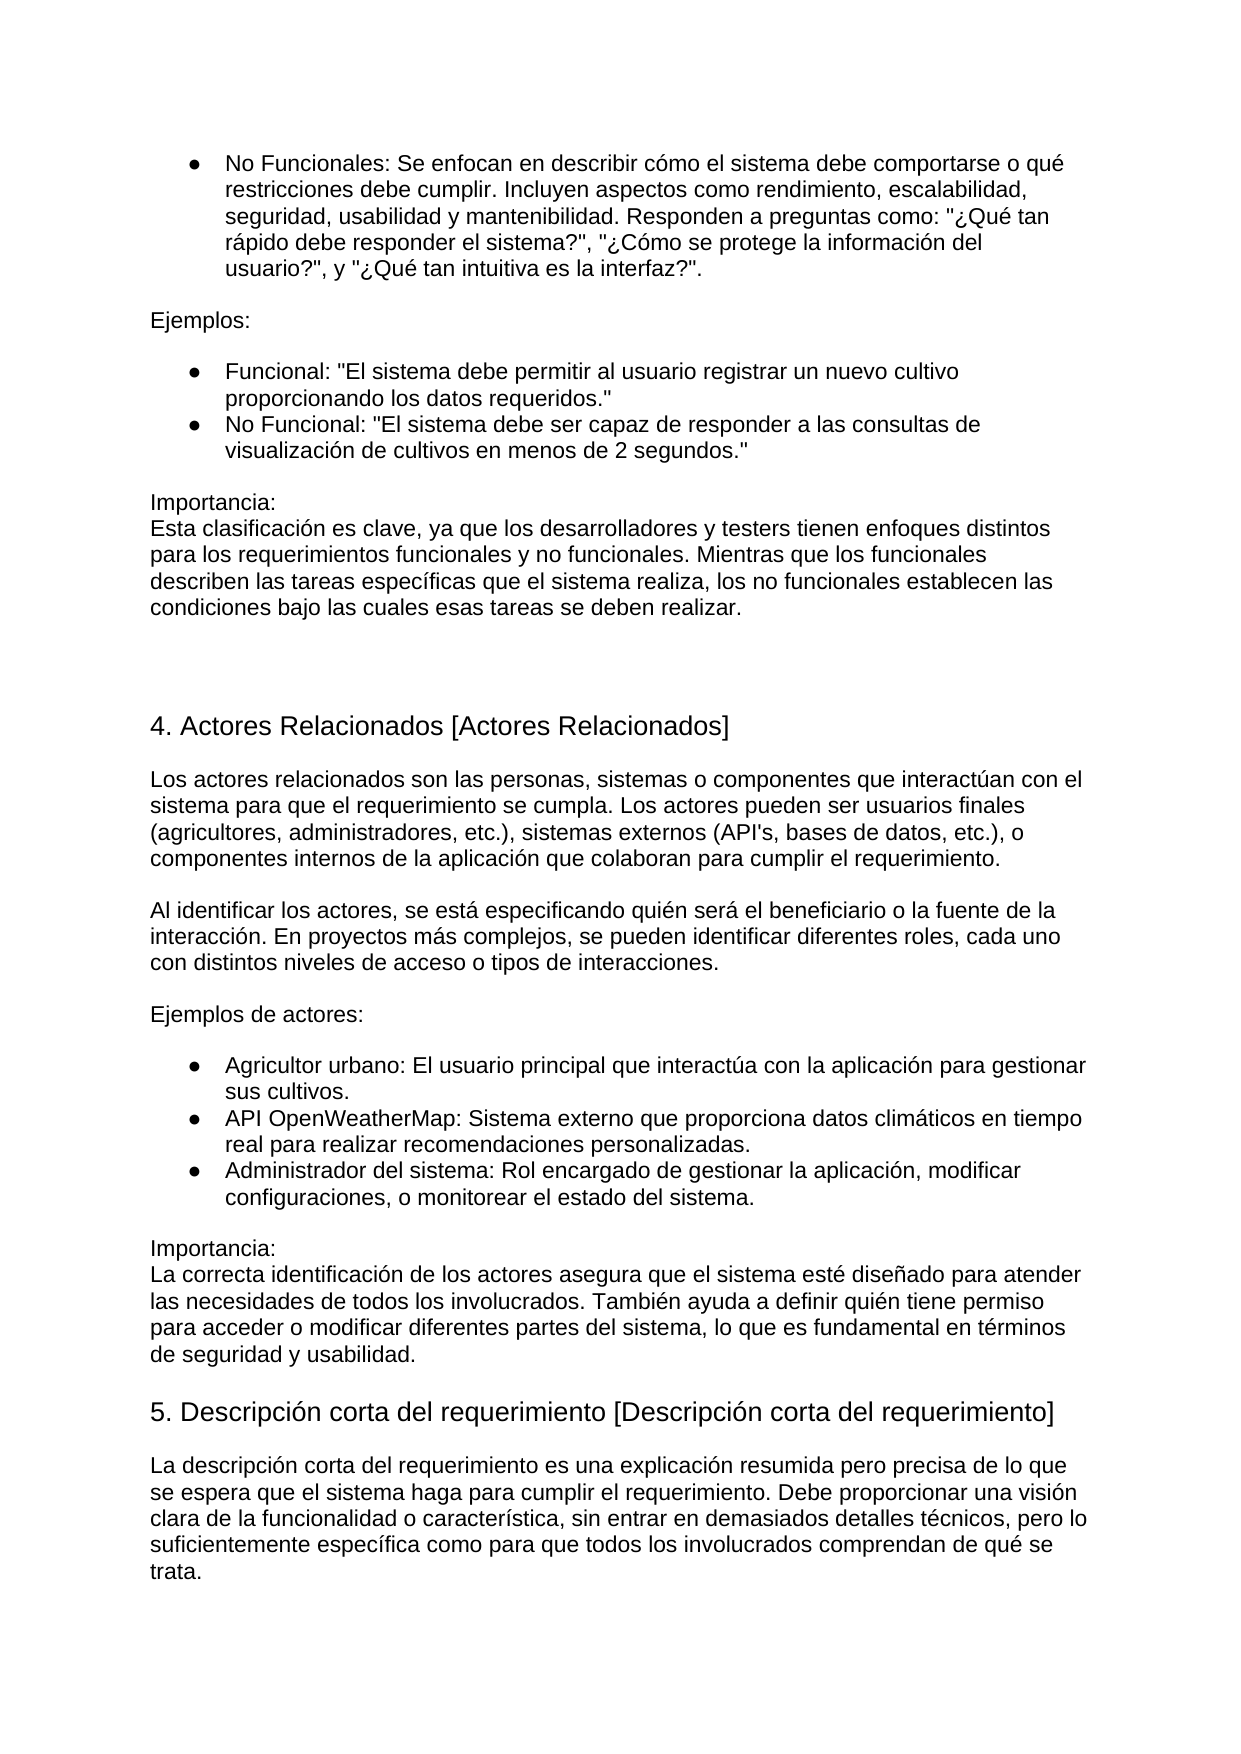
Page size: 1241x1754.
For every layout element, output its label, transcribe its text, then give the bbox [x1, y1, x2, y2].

text Al identificar los actores, se está especificando quién será el beneficiario o la fuente de la interacción. En proyectos más complejos, se pueden identificar diferentes roles, cada uno con distintos niveles de acceso o tipos de interacciones. [150, 897, 1090, 976]
text La descripción corta del requerimiento es una explicación resumida pero precisa de lo que se espera que el sistema haga para cumplir el requerimiento. Debe proporcionar una visión clara de la funcionalidad o característica, sin entrar en demasiados detalles técnicos, pero lo suficientemente específica como para que todos los involucrados comprendan de qué se trata. [150, 1452, 1090, 1584]
list Agricultor urbano: El usuario principal que interactúa con la aplicación para gestionar sus cultivos. [187, 1052, 1090, 1105]
subtitle 5. Descripción corta del requerimiento [Descripción corta del requerimiento] [150, 1396, 1090, 1427]
list No Funcionales: Se enfocan en describir cómo el sistema debe comportarse o qué restricciones debe cumplir. Incluyen aspectos como rendimiento, escalabilidad, seguridad, usabilidad y mantenibilidad. Responden a preguntas como: "¿Qué tan rápido debe responder el sistema?", "¿Cómo se protege la información del usuario?", y "¿Qué tan intuitiva es la interfaz?". [187, 150, 1090, 282]
text Importancia: La correcta identificación de los actores asegura que el sistema esté diseñado para atender las necesidades de todos los involucrados. También ayuda a definir quién tiene permiso para acceder o modificar diferentes partes del sistema, lo que es fundamental en términos de seguridad y usabilidad. [150, 1235, 1090, 1367]
subtitle 4. Actores Relacionados [Actores Relacionados] [150, 710, 1090, 741]
list Funcional: "El sistema debe permitir al usuario registrar un nuevo cultivo proporcionando los datos requeridos." [187, 358, 1090, 411]
list No Funcional: "El sistema debe ser capaz de responder a las consultas de visualización de cultivos en menos de 2 segundos." [187, 411, 1090, 463]
list Administrador del sistema: Rol encargado de gestionar la aplicación, modificar configuraciones, o monitorear el estado del sistema. [187, 1157, 1090, 1210]
text Los actores relacionados son las personas, sistemas o componentes que interactúan con el sistema para que el requerimiento se cumpla. Los actores pueden ser usuarios finales (agricultores, administradores, etc.), sistemas externos (API's, bases de datos, etc.), o componentes internos de la aplicación que colaboran para cumplir el requerimiento. [150, 766, 1090, 872]
text Ejemplos: [150, 307, 1090, 333]
text Importancia: Esta clasificación es clave, ya que los desarrolladores y testers tienen enfoques distintos para los requerimientos funcionales y no funcionales. Mientras que los funcionales describen las tareas específicas que el sistema realiza, los no funcionales establecen las condiciones bajo las cuales esas tareas se deben realizar. [150, 488, 1090, 620]
text Ejemplos de actores: [150, 1001, 1090, 1027]
list API OpenWeatherMap: Sistema externo que proporciona datos climáticos en tiempo real para realizar recomendaciones personalizadas. [187, 1105, 1090, 1157]
